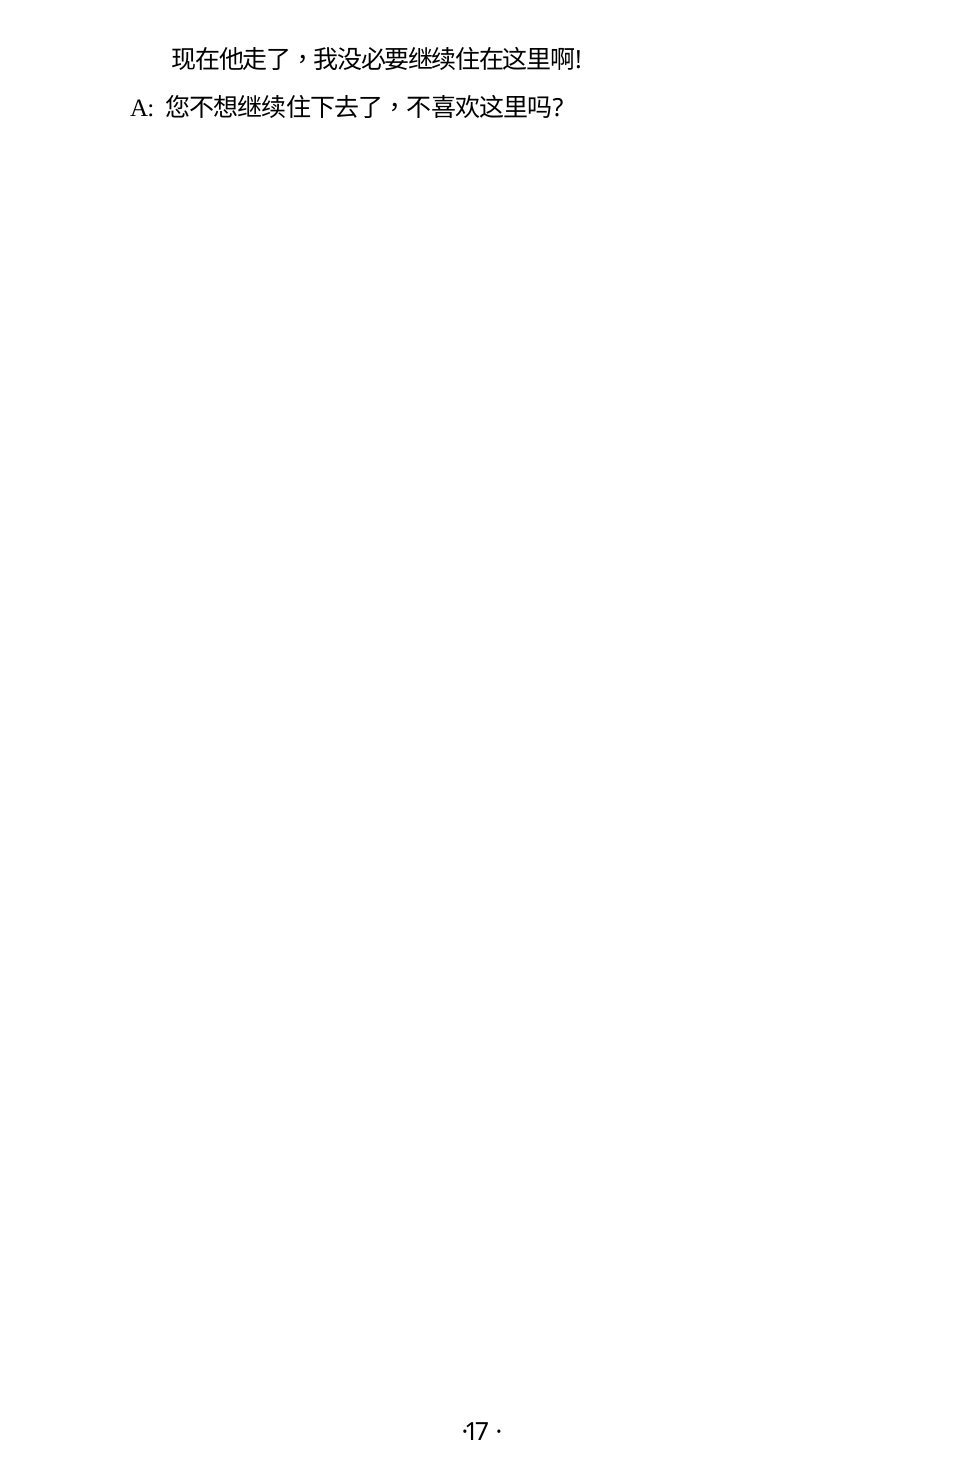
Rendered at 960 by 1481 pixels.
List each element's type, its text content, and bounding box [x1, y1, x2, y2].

text 现在他走了，我没必要继续住在这里啊! A: 您不想继续住下去了，不喜欢这里吗? [130, 42, 586, 123]
